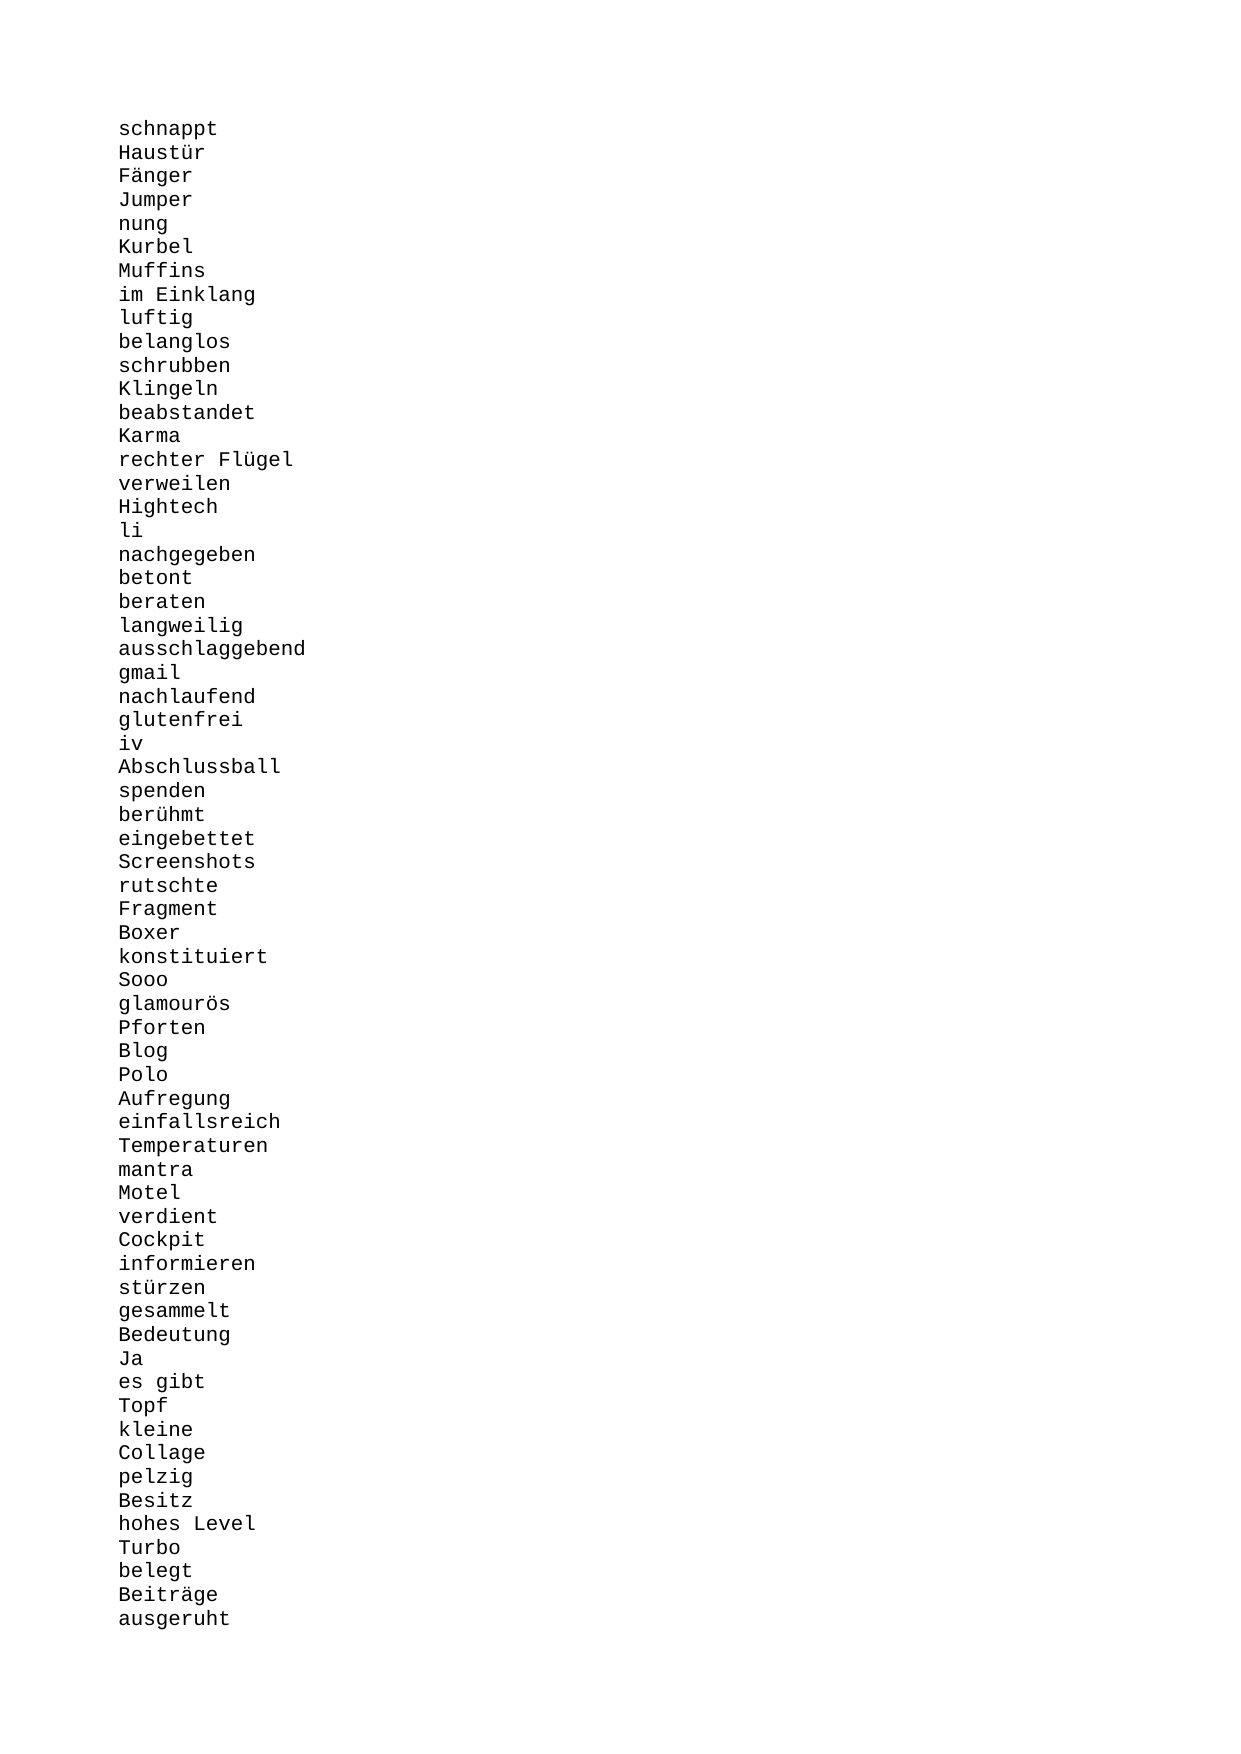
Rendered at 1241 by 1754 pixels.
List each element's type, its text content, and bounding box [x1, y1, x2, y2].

text schnappt [118, 118, 1122, 142]
text mantra [118, 1158, 1122, 1182]
text eingebettet [118, 827, 1122, 851]
text stürzen [118, 1277, 1122, 1300]
text informieren [118, 1253, 1122, 1277]
text Klingeln [118, 378, 1122, 402]
text Karma [118, 426, 1122, 449]
text Boxer [118, 922, 1122, 946]
text berühmt [118, 804, 1122, 827]
text schrubben [118, 354, 1122, 378]
text nung [118, 213, 1122, 236]
text Jumper [118, 189, 1122, 213]
text verweilen [118, 473, 1122, 496]
text Haustür [118, 142, 1122, 165]
text belanglos [118, 331, 1122, 354]
text ausgeruht [118, 1608, 1122, 1631]
text Collage [118, 1442, 1122, 1466]
text kleine [118, 1419, 1122, 1442]
text es gibt [118, 1371, 1122, 1395]
text hohes Level [118, 1513, 1122, 1537]
text Hightech [118, 496, 1122, 520]
text Besitz [118, 1489, 1122, 1513]
text luftig [118, 307, 1122, 331]
text glamourös [118, 993, 1122, 1017]
text Pforten [118, 1017, 1122, 1040]
text glutenfrei [118, 709, 1122, 733]
text im Einklang [118, 284, 1122, 307]
text langweilig [118, 615, 1122, 638]
text Polo [118, 1064, 1122, 1088]
text Cockpit [118, 1229, 1122, 1253]
text iv [118, 733, 1122, 757]
text ausschlaggebend [118, 638, 1122, 662]
text nachgegeben [118, 544, 1122, 567]
text gesammelt [118, 1300, 1122, 1324]
text rutschte [118, 875, 1122, 898]
text Screenshots [118, 851, 1122, 875]
text belegt [118, 1561, 1122, 1584]
text pelzig [118, 1466, 1122, 1489]
text Temperaturen [118, 1135, 1122, 1158]
text Fänger [118, 165, 1122, 189]
text konstituiert [118, 946, 1122, 969]
text verdient [118, 1206, 1122, 1229]
text Blog [118, 1040, 1122, 1064]
text Turbo [118, 1537, 1122, 1561]
text Fragment [118, 898, 1122, 922]
text nachlaufend [118, 686, 1122, 709]
text Muffins [118, 260, 1122, 284]
text Ja [118, 1348, 1122, 1371]
text Aufregung [118, 1088, 1122, 1111]
text beabstandet [118, 402, 1122, 426]
text Beiträge [118, 1584, 1122, 1608]
text Topf [118, 1395, 1122, 1419]
text Bedeutung [118, 1324, 1122, 1348]
text spenden [118, 780, 1122, 804]
text gmail [118, 662, 1122, 686]
text Abschlussball [118, 757, 1122, 780]
text betont [118, 567, 1122, 591]
text einfallsreich [118, 1111, 1122, 1135]
text beraten [118, 591, 1122, 615]
text Motel [118, 1182, 1122, 1206]
text li [118, 520, 1122, 544]
text rechter Flügel [118, 449, 1122, 473]
text Sooo [118, 969, 1122, 993]
text Kurbel [118, 236, 1122, 260]
